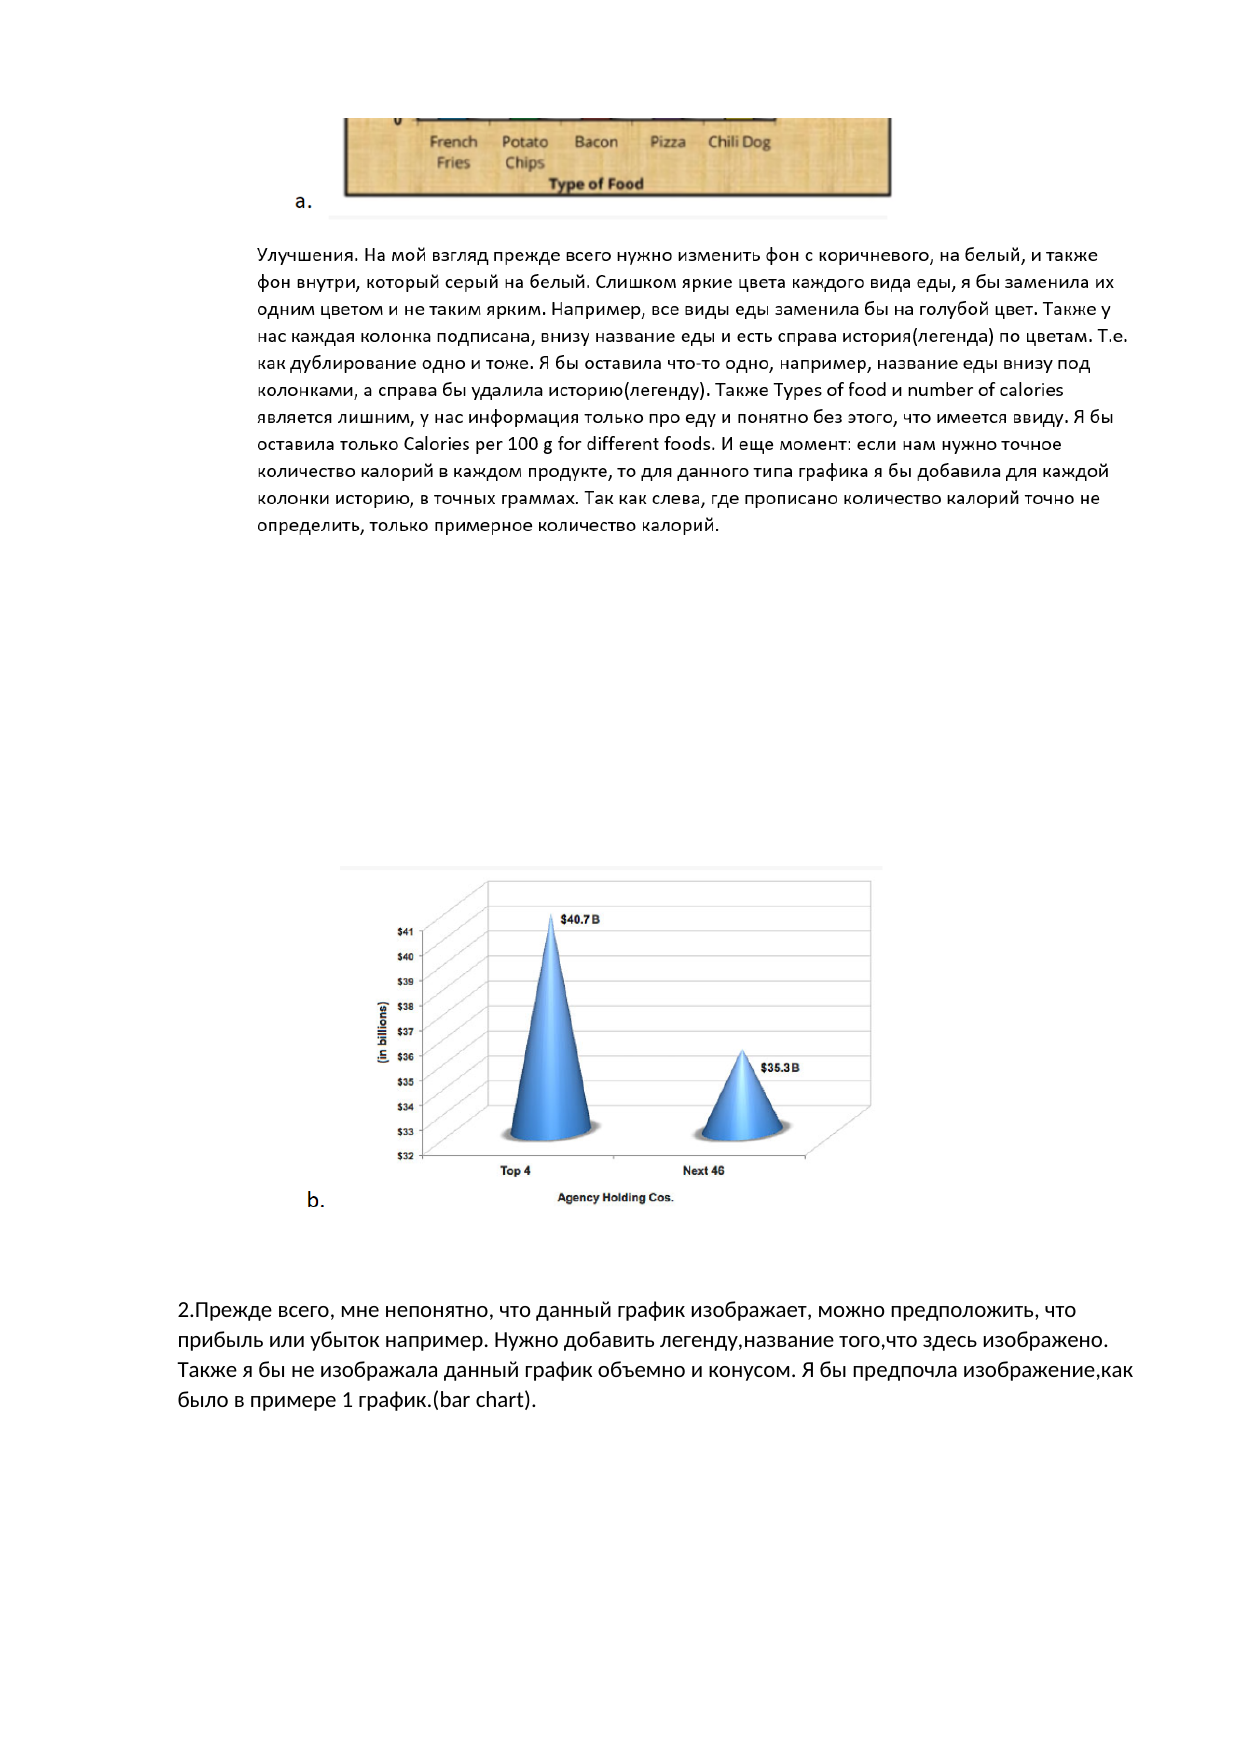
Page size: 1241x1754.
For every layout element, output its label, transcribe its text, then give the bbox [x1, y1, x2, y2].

text 2.Прежде всего, мне непонятно, что данный график изображает, можно предположить, что прибыль или убыток например. Нужно добавить легенду,название того,что здесь изображено. Также я бы не изображала данный график объемно и конусом. Я бы предпочла изображение,как было в примере 1 график.(bar chart). [177, 1295, 1152, 1413]
picture [177, 865, 1031, 1230]
picture [177, 118, 1152, 612]
